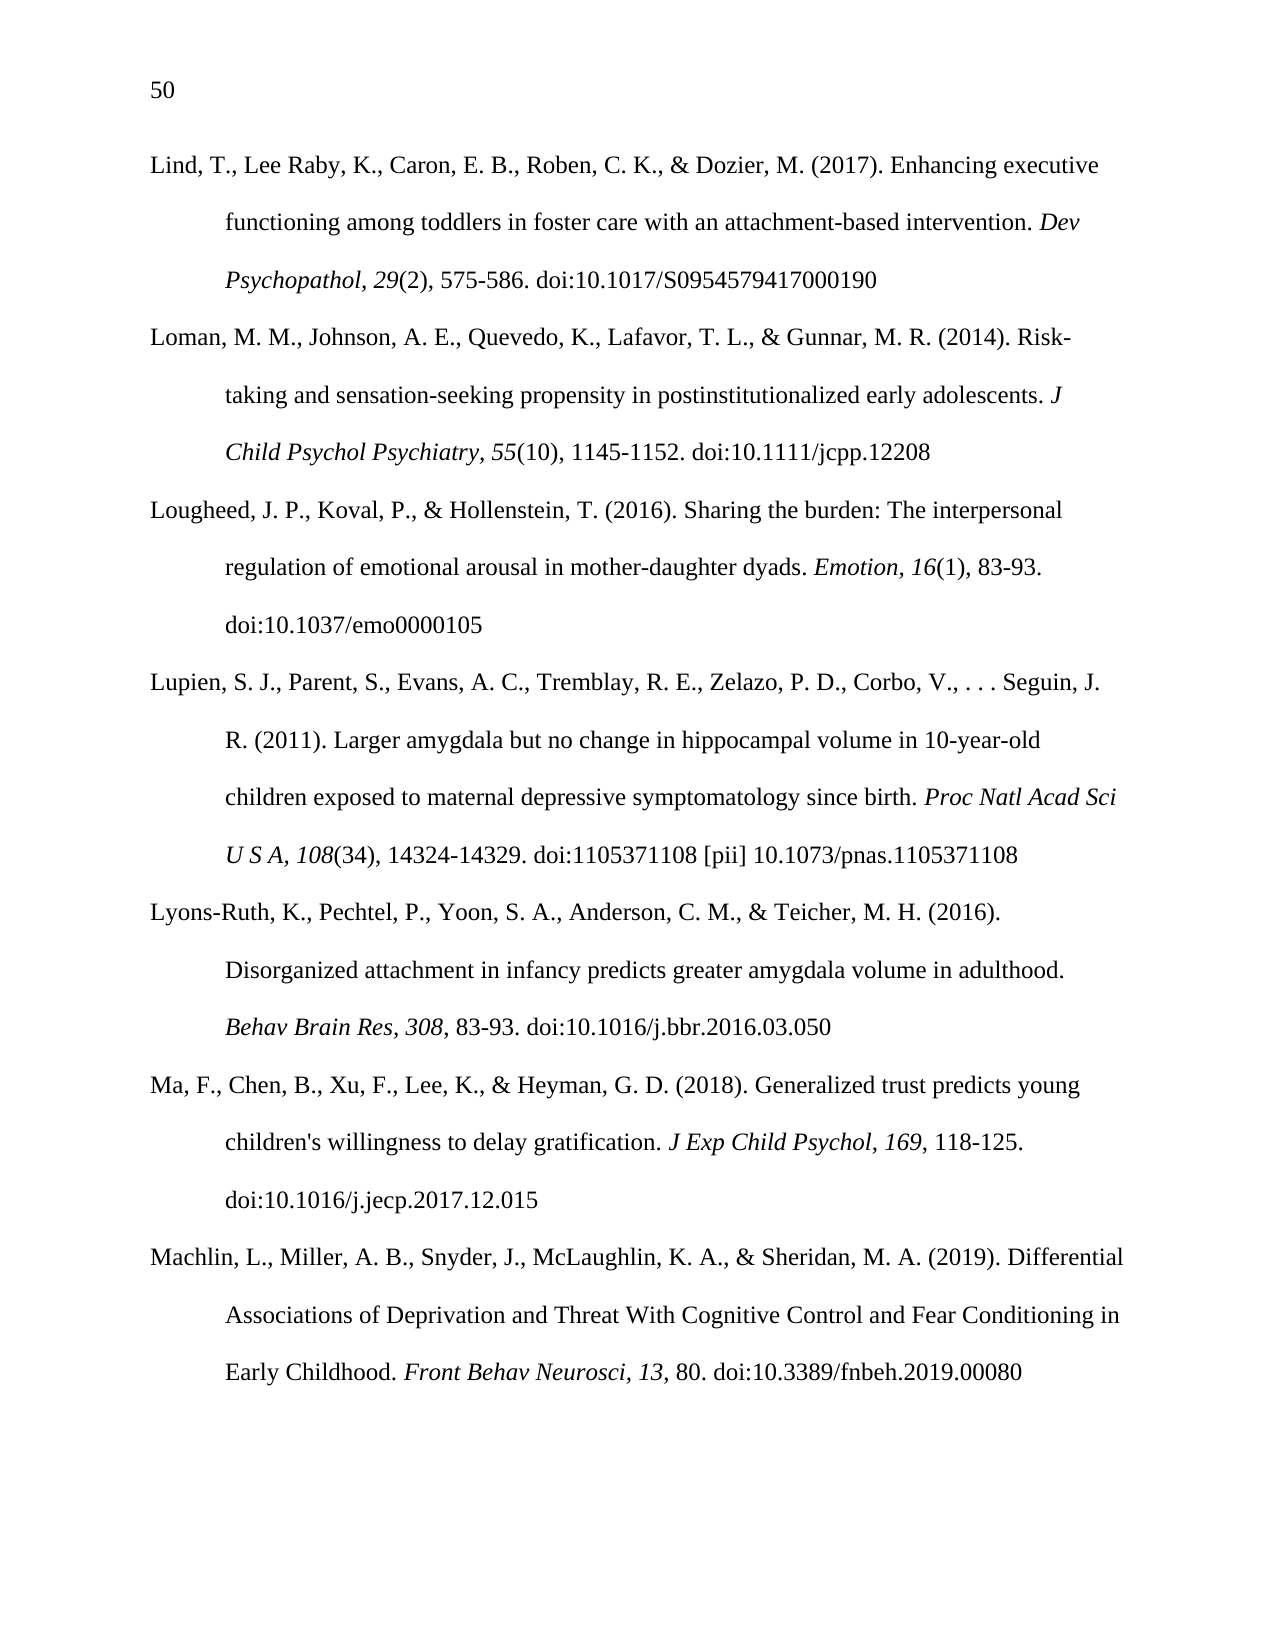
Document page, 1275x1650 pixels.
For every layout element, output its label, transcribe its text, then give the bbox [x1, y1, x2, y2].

text Loman, M. M., Johnson, A. E., Quevedo, K., Lafavor, T. L., & Gunnar, M. R. (2014). Risk-taking and sensation-seeking propensity in postinstitutionalized early adolescents. J Child Psychol Psychiatry, 55(10), 1145-1152. doi:10.1111/jcpp.12208 [150, 322, 1125, 466]
text Lougheed, J. P., Koval, P., & Hollenstein, T. (2016). Sharing the burden: The interpersonal regulation of emotional arousal in mother-daughter dyads. Emotion, 16(1), 83-93. doi:10.1037/emo0000105 [150, 495, 1125, 639]
text Ma, F., Chen, B., Xu, F., Lee, K., & Heyman, G. D. (2018). Generalized trust predicts young children's willingness to delay gratification. J Exp Child Psychol, 169, 118-125. doi:10.1016/j.jecp.2017.12.015 [150, 1070, 1125, 1214]
text Lind, T., Lee Raby, K., Caron, E. B., Roben, C. K., & Dozier, M. (2017). Enhancing executive functioning among toddlers in foster care with an attachment-based intervention. Dev Psychopathol, 29(2), 575-586. doi:10.1017/S0954579417000190 [150, 150, 1125, 294]
text Lyons-Ruth, K., Pechtel, P., Yoon, S. A., Anderson, C. M., & Teicher, M. H. (2016). Disorganized attachment in infancy predicts greater amygdala volume in adulthood. Behav Brain Res, 308, 83-93. doi:10.1016/j.bbr.2016.03.050 [150, 897, 1125, 1041]
text Machlin, L., Miller, A. B., Snyder, J., McLaughlin, K. A., & Sheridan, M. A. (2019). Differential Associations of Deprivation and Threat With Cognitive Control and Fear Conditioning in Early Childhood. Front Behav Neurosci, 13, 80. doi:10.3389/fnbeh.2019.00080 [150, 1242, 1125, 1386]
text Lupien, S. J., Parent, S., Evans, A. C., Tremblay, R. E., Zelazo, P. D., Corbo, V., . . . Seguin, J. R. (2011). Larger amygdala but no change in hippocampal volume in 10-year-old children exposed to maternal depressive symptomatology since birth. Proc Natl Acad Sci U S A, 108(34), 14324-14329. doi:1105371108 [pii] 10.1073/pnas.1105371108 [150, 667, 1125, 869]
